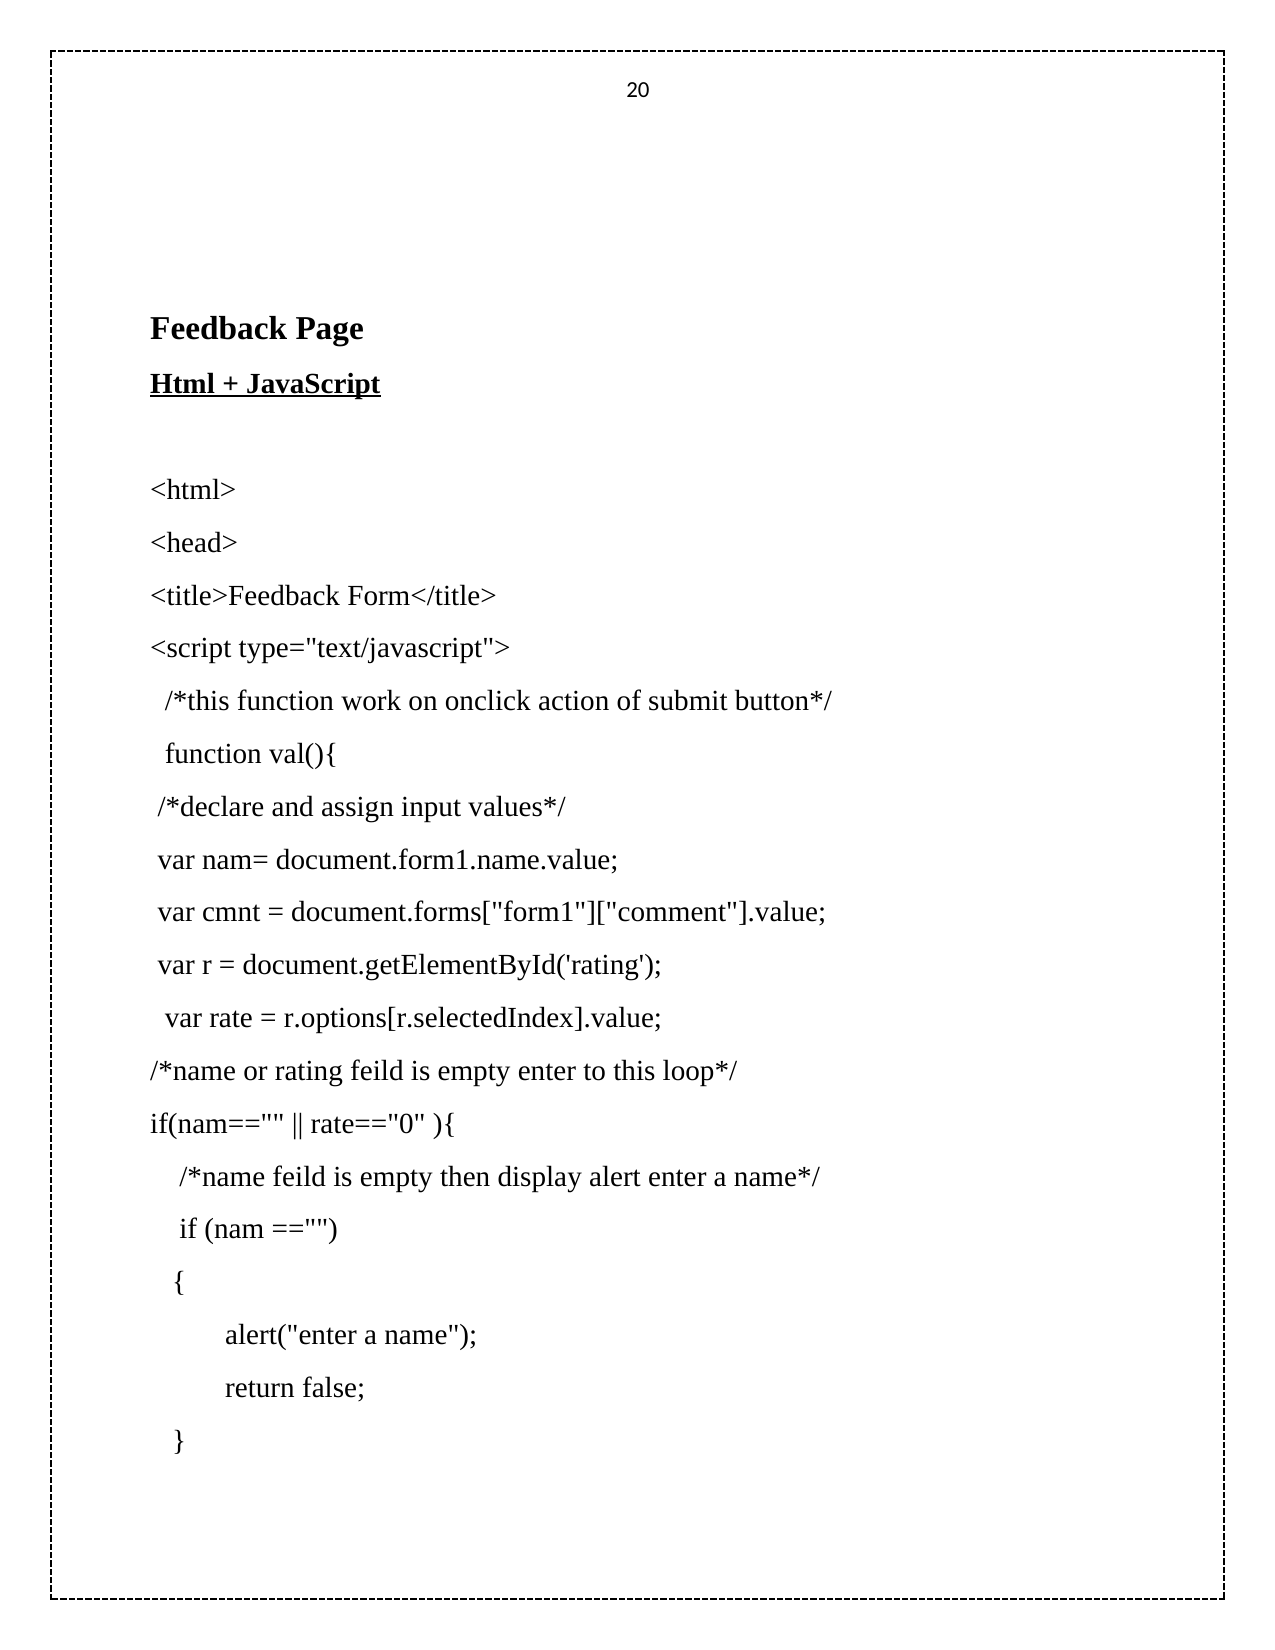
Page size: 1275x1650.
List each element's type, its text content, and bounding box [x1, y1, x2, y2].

text var nam= document.form1.name.value; [150, 842, 1125, 875]
text { [150, 1264, 1125, 1298]
text alert("enter a name"); [150, 1317, 1125, 1351]
text /*name feild is empty then display alert enter a name*/ [150, 1159, 1125, 1192]
text <title>Feedback Form</title> [150, 578, 1125, 611]
text return false; [150, 1370, 1125, 1403]
text Feedback Page [150, 308, 1125, 347]
text if(nam=="" || rate=="0" ){ [150, 1106, 1125, 1139]
text var cmnt = document.forms["form1"]["comment"].value; [150, 894, 1125, 928]
text var r = document.getElementById('rating'); [150, 947, 1125, 981]
text <script type="text/javascript"> [150, 631, 1125, 664]
text <head> [150, 525, 1125, 558]
text /*this function work on onclick action of submit button*/ [150, 683, 1125, 717]
text function val(){ [150, 736, 1125, 770]
text var rate = r.options[r.selectedIndex].value; [150, 1000, 1125, 1034]
text <html> [150, 472, 1125, 506]
text } [150, 1423, 1125, 1456]
text /*name or rating feild is empty enter to this loop*/ [150, 1053, 1125, 1087]
text /*declare and assign input values*/ [150, 789, 1125, 822]
text if (nam =="") [150, 1211, 1125, 1245]
text Html + JavaScript [150, 366, 1125, 400]
